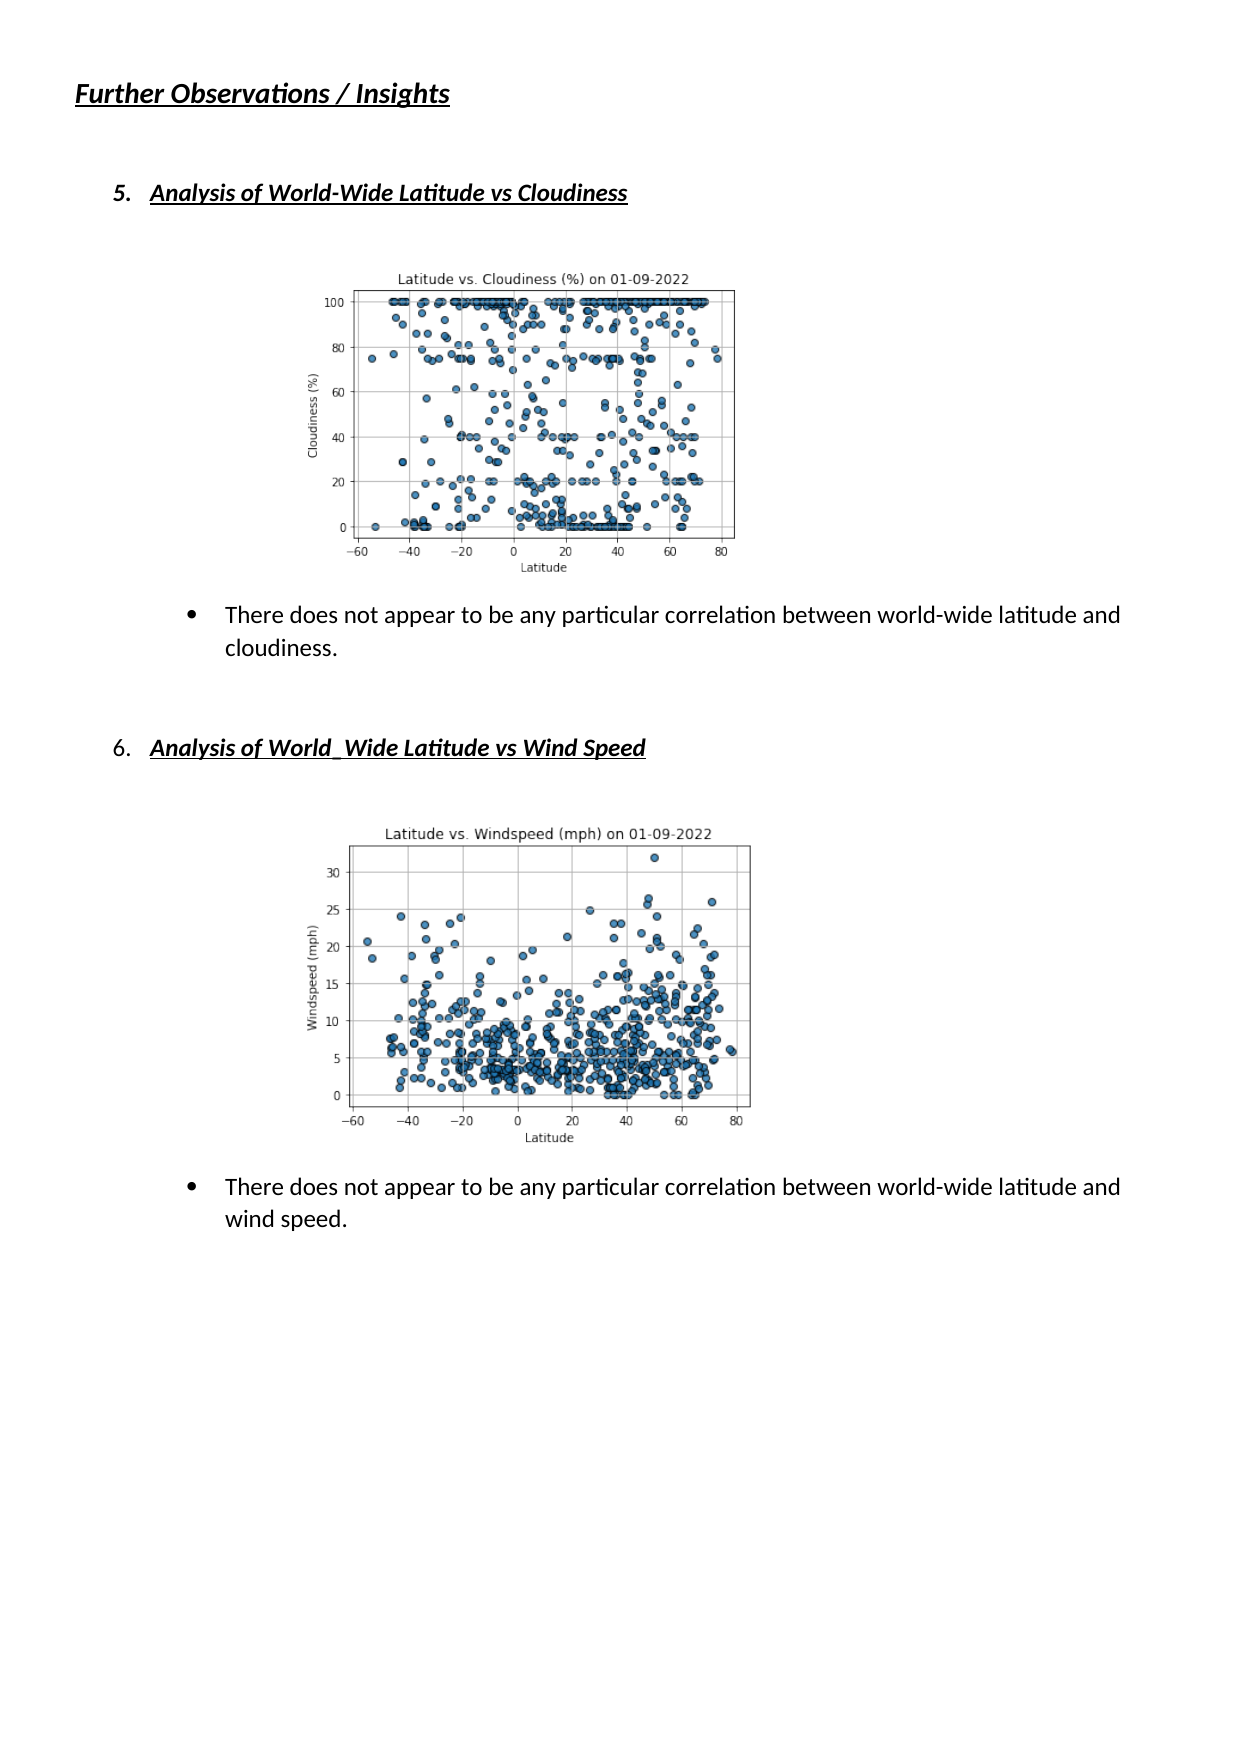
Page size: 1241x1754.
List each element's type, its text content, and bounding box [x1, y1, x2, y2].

list Analysis of World_Wide Latitude vs Wind Speed [112, 732, 1165, 762]
list There does not appear to be any particular correlation between world-wide latitude and wind speed. [187, 1171, 1165, 1234]
list There does not appear to be any particular correlation between world-wide latitude and cloudiness. [187, 599, 1165, 663]
picture [300, 265, 742, 581]
picture [300, 819, 757, 1152]
list Analysis of World-Wide Latitude vs Cloudiness [112, 177, 1165, 207]
text Further Observations / Insights [75, 75, 1165, 111]
